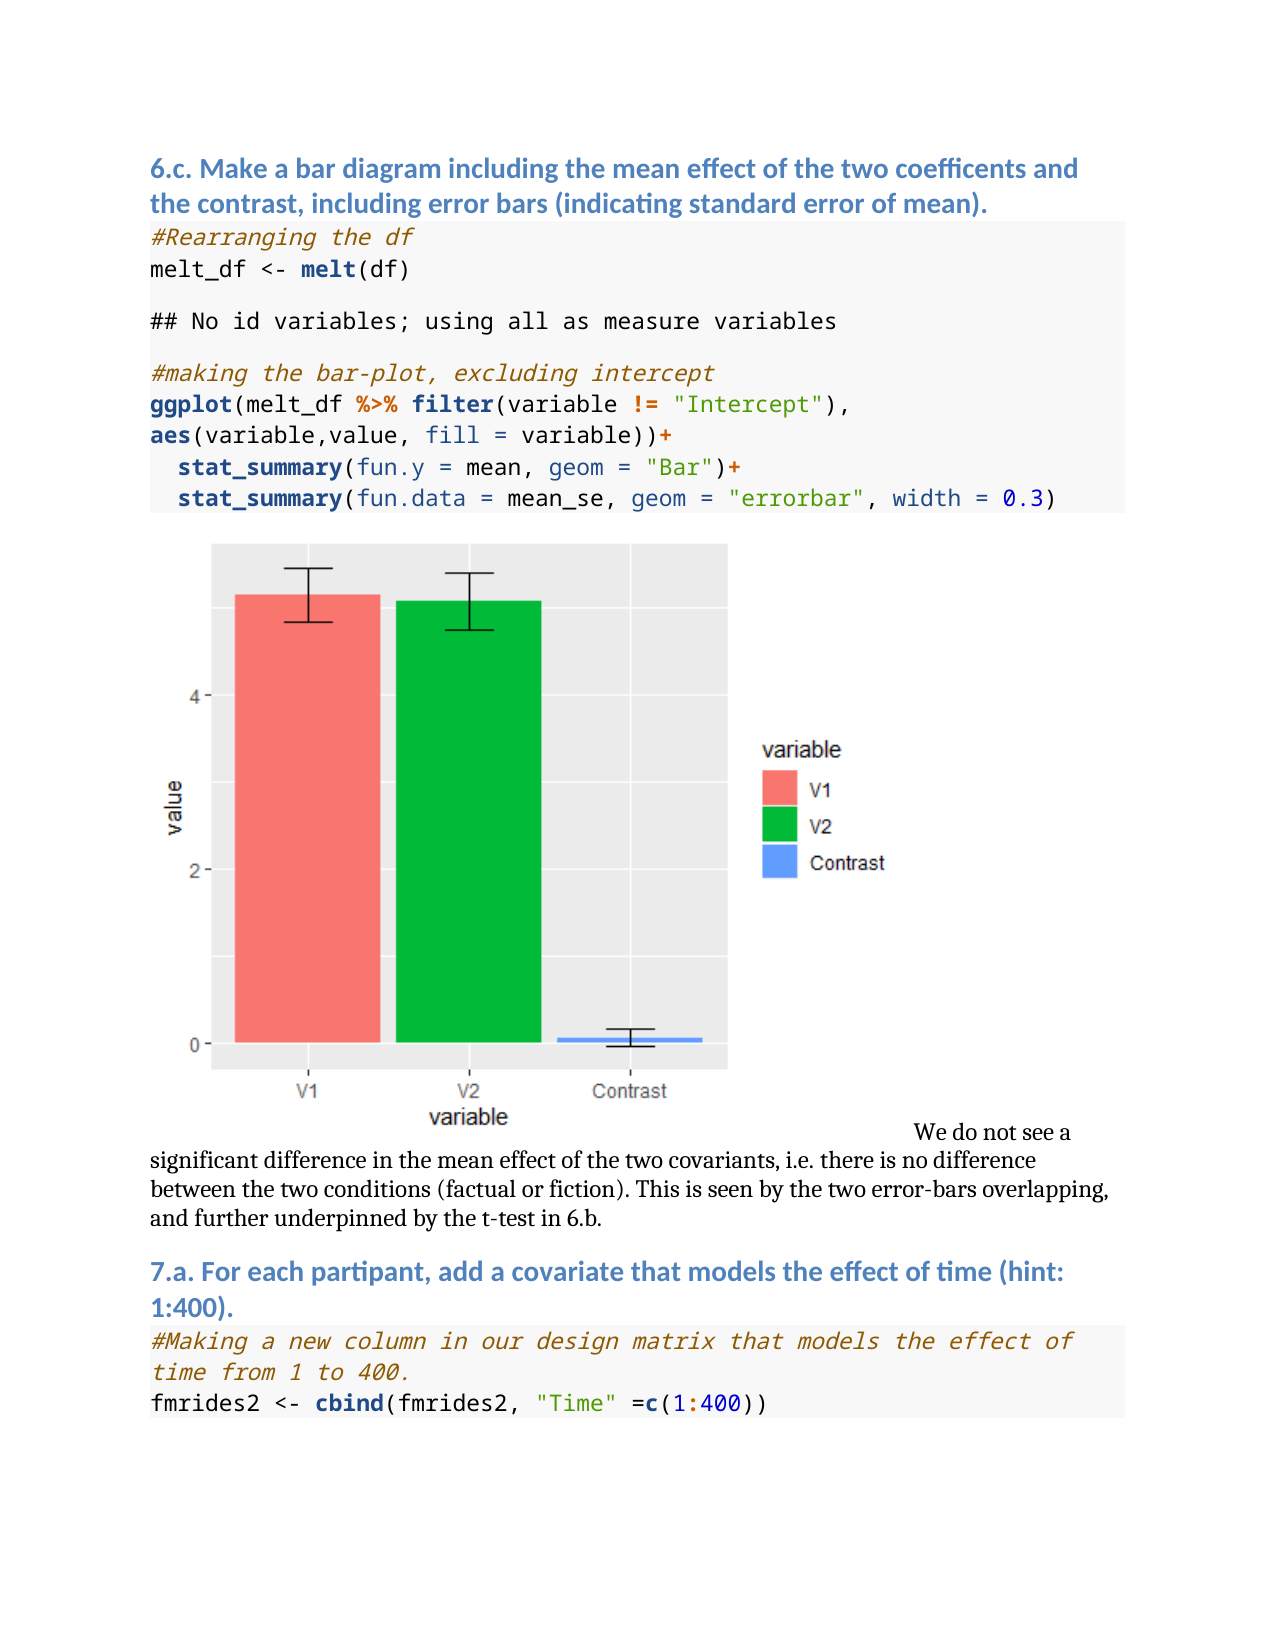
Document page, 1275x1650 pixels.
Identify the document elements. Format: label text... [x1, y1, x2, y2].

text #Rearranging the df melt_df <- melt(df) [150, 221, 1125, 284]
picture [150, 533, 908, 1141]
text #Making a new column in our design matrix that models the effect of time from 1 to 400. fmrides2 <- cbind(fmrides2, "Time" =c(1:400)) [411, 1325, 1125, 1418]
text ## No id variables; using all as measure variables [150, 304, 1125, 336]
subtitle 6.c. Make a bar diagram including the mean effect of the two coefficents and the contrast, including error bars (indicating standard error of mean). [150, 150, 1125, 221]
subtitle 7.a. For each partipant, add a covariate that models the effect of time (hint: 1:400). [150, 1253, 1125, 1325]
text #making the bar-plot, excluding intercept ggplot(melt_df %>% filter(variable != "Intercept"), aes(variable,value, fill = variable))+ stat_summary(fun.y = mean, geom = "Bar")+ stat_summary(fun.data = mean_se, geom = "errorbar", width = 0.3) [672, 357, 1125, 513]
